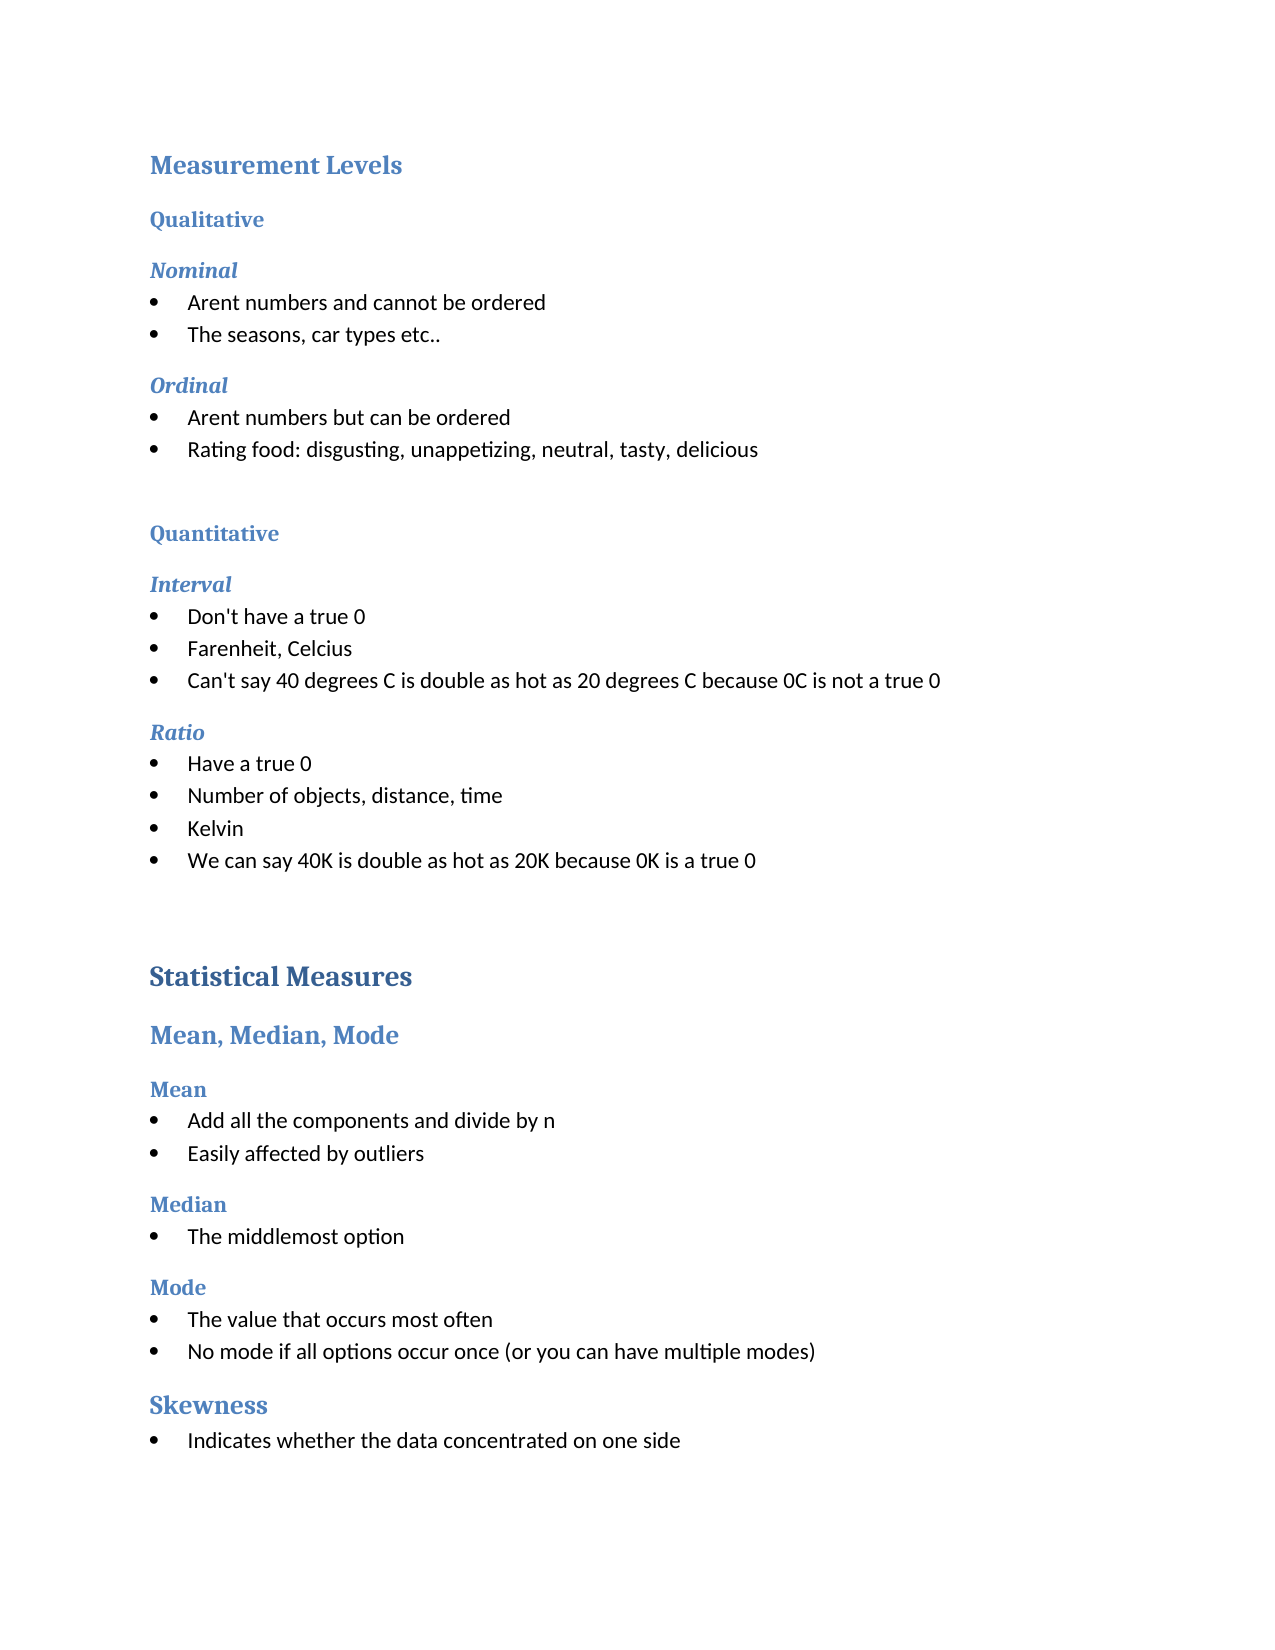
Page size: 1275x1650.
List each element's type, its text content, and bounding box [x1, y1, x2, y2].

list Don't have a true 0 [150, 602, 1125, 630]
list Can't say 40 degrees C is double as hot as 20 degrees C because 0C is not a true 0 [150, 666, 1125, 694]
subtitle Quantitative [150, 521, 1125, 547]
subtitle Measurement Levels [150, 150, 1125, 181]
subtitle Skewness [150, 1390, 1125, 1422]
list Easily affected by outliers [150, 1139, 1125, 1167]
list The middlemost option [150, 1222, 1125, 1250]
list Arent numbers but can be ordered [150, 403, 1125, 431]
list Number of objects, distance, time [150, 782, 1125, 810]
list Have a true 0 [150, 749, 1125, 777]
subtitle Mean [150, 1076, 1125, 1103]
subtitle Interval [150, 572, 1125, 598]
list Add all the components and divide by n [150, 1107, 1125, 1134]
subtitle Nominal [150, 258, 1125, 284]
subtitle Ratio [150, 719, 1125, 746]
subtitle Mode [150, 1275, 1125, 1301]
list We can say 40K is double as hot as 20K because 0K is a true 0 [150, 846, 1125, 874]
list Arent numbers and cannot be ordered [150, 288, 1125, 316]
subtitle Ordinal [150, 373, 1125, 399]
subtitle Statistical Measures [150, 960, 1125, 994]
list The value that occurs most often [150, 1305, 1125, 1333]
subtitle Median [150, 1192, 1125, 1218]
list Rating food: disgusting, unappetizing, neutral, tasty, delicious [150, 435, 1125, 463]
list Indicates whether the data concentrated on one side [150, 1426, 1125, 1454]
list The seasons, car types etc.. [150, 320, 1125, 348]
list Kelvin [150, 814, 1125, 842]
subtitle Mean, Median, Mode [150, 1020, 1125, 1051]
list No mode if all options occur once (or you can have multiple modes) [150, 1337, 1125, 1365]
list Farenheit, Celcius [150, 634, 1125, 662]
subtitle Qualitative [150, 207, 1125, 233]
